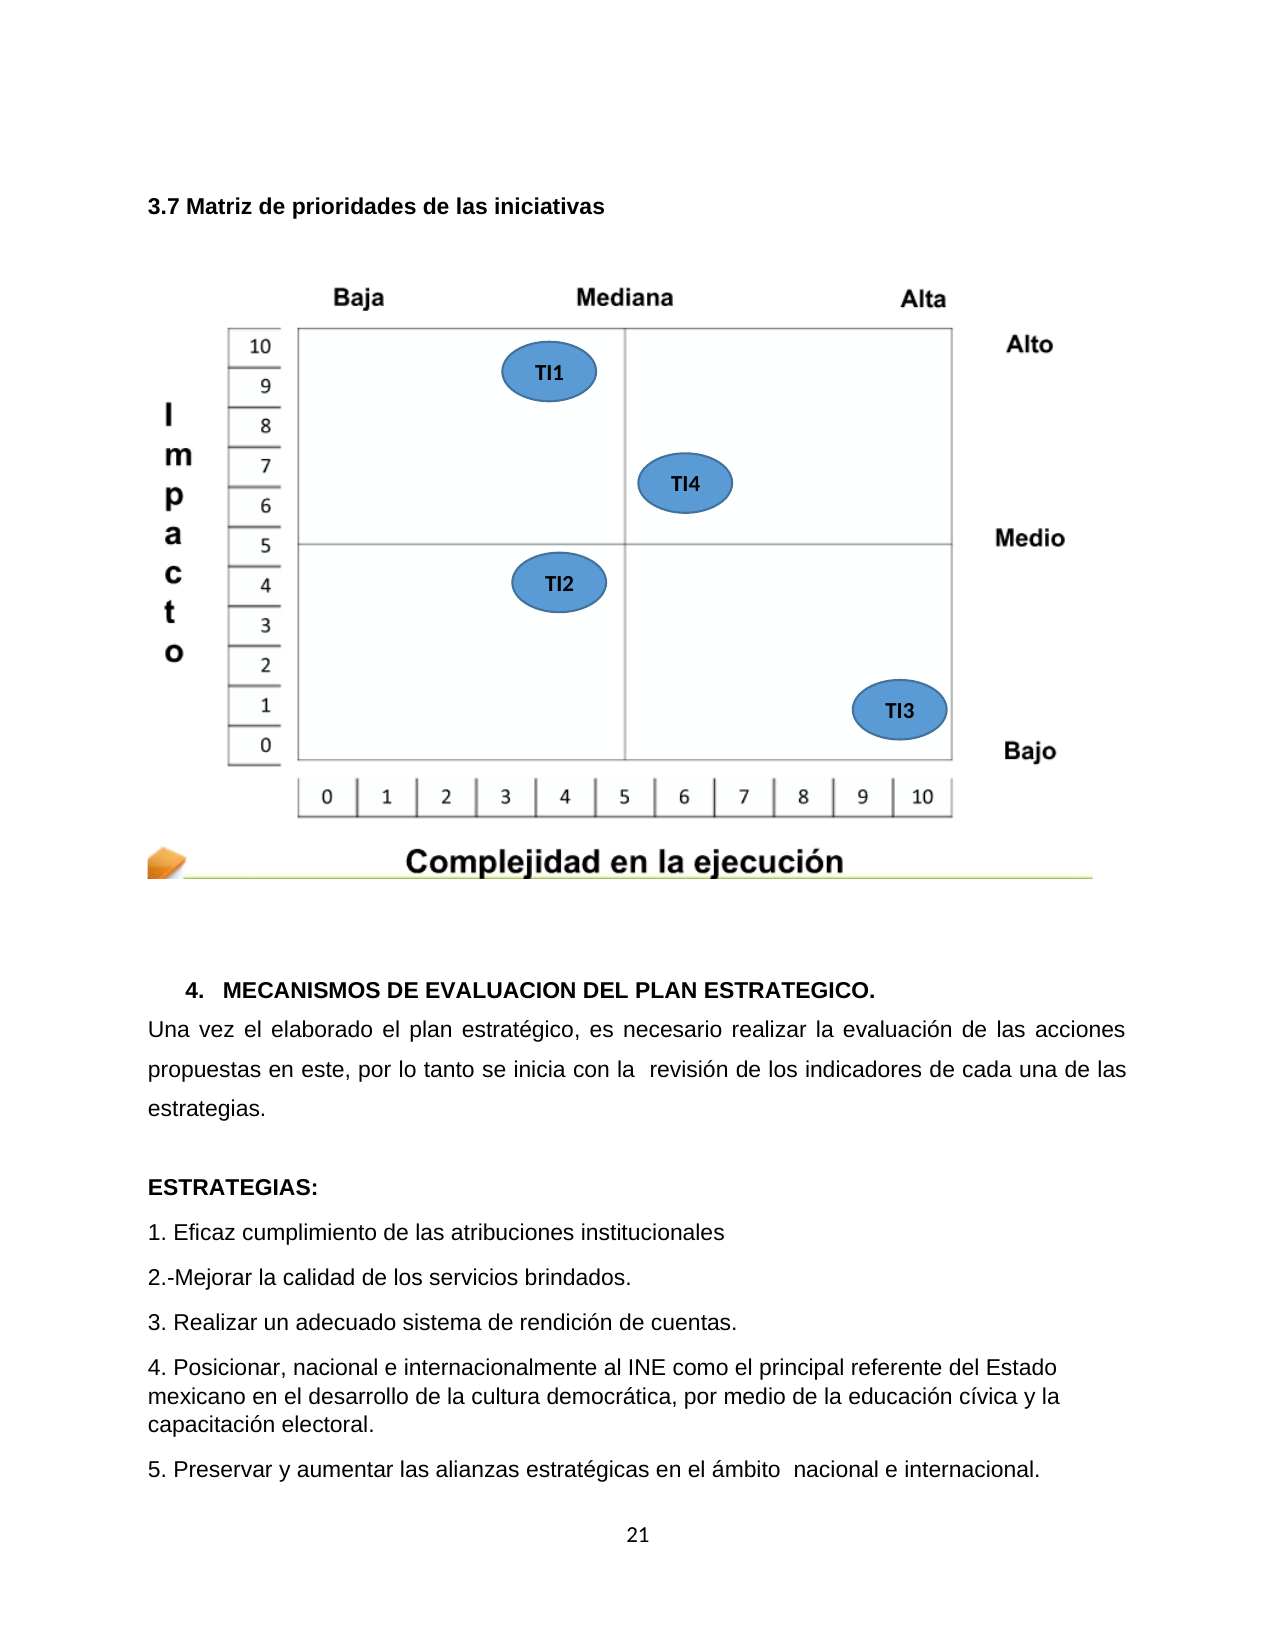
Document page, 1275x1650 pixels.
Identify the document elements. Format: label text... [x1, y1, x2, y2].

text 2.-Mejorar la calidad de los servicios brindados. [148, 1264, 1127, 1291]
picture [147, 283, 1093, 879]
text 4. Posicionar, nacional e internacionalmente al INE como el principal referente del Estado mexicano en el desarrollo de la cultura democrática, por medio de la educación cívica y la capacitación electoral. [148, 1354, 1127, 1438]
text 1. Eficaz cumplimiento de las atribuciones institucionales [148, 1219, 1127, 1245]
text 5. Preservar y aumentar las alianzas estratégicas en el ámbito nacional e internacional. [148, 1456, 1127, 1483]
text ESTRATEGIAS: [148, 1174, 1127, 1200]
list MECANISMOS DE EVALUACION DEL PLAN ESTRATEGICO. [185, 977, 1127, 1003]
text 3. Realizar un adecuado sistema de rendición de cuentas. [148, 1309, 1127, 1336]
text 3.7 Matriz de prioridades de las iniciativas [148, 193, 1127, 219]
text Una vez el elaborado el plan estratégico, es necesario realizar la evaluación de las acciones propuestas en este, por lo tanto se inicia con la revisión de los indicadores de cada una de las estrategias. [148, 1016, 1127, 1121]
